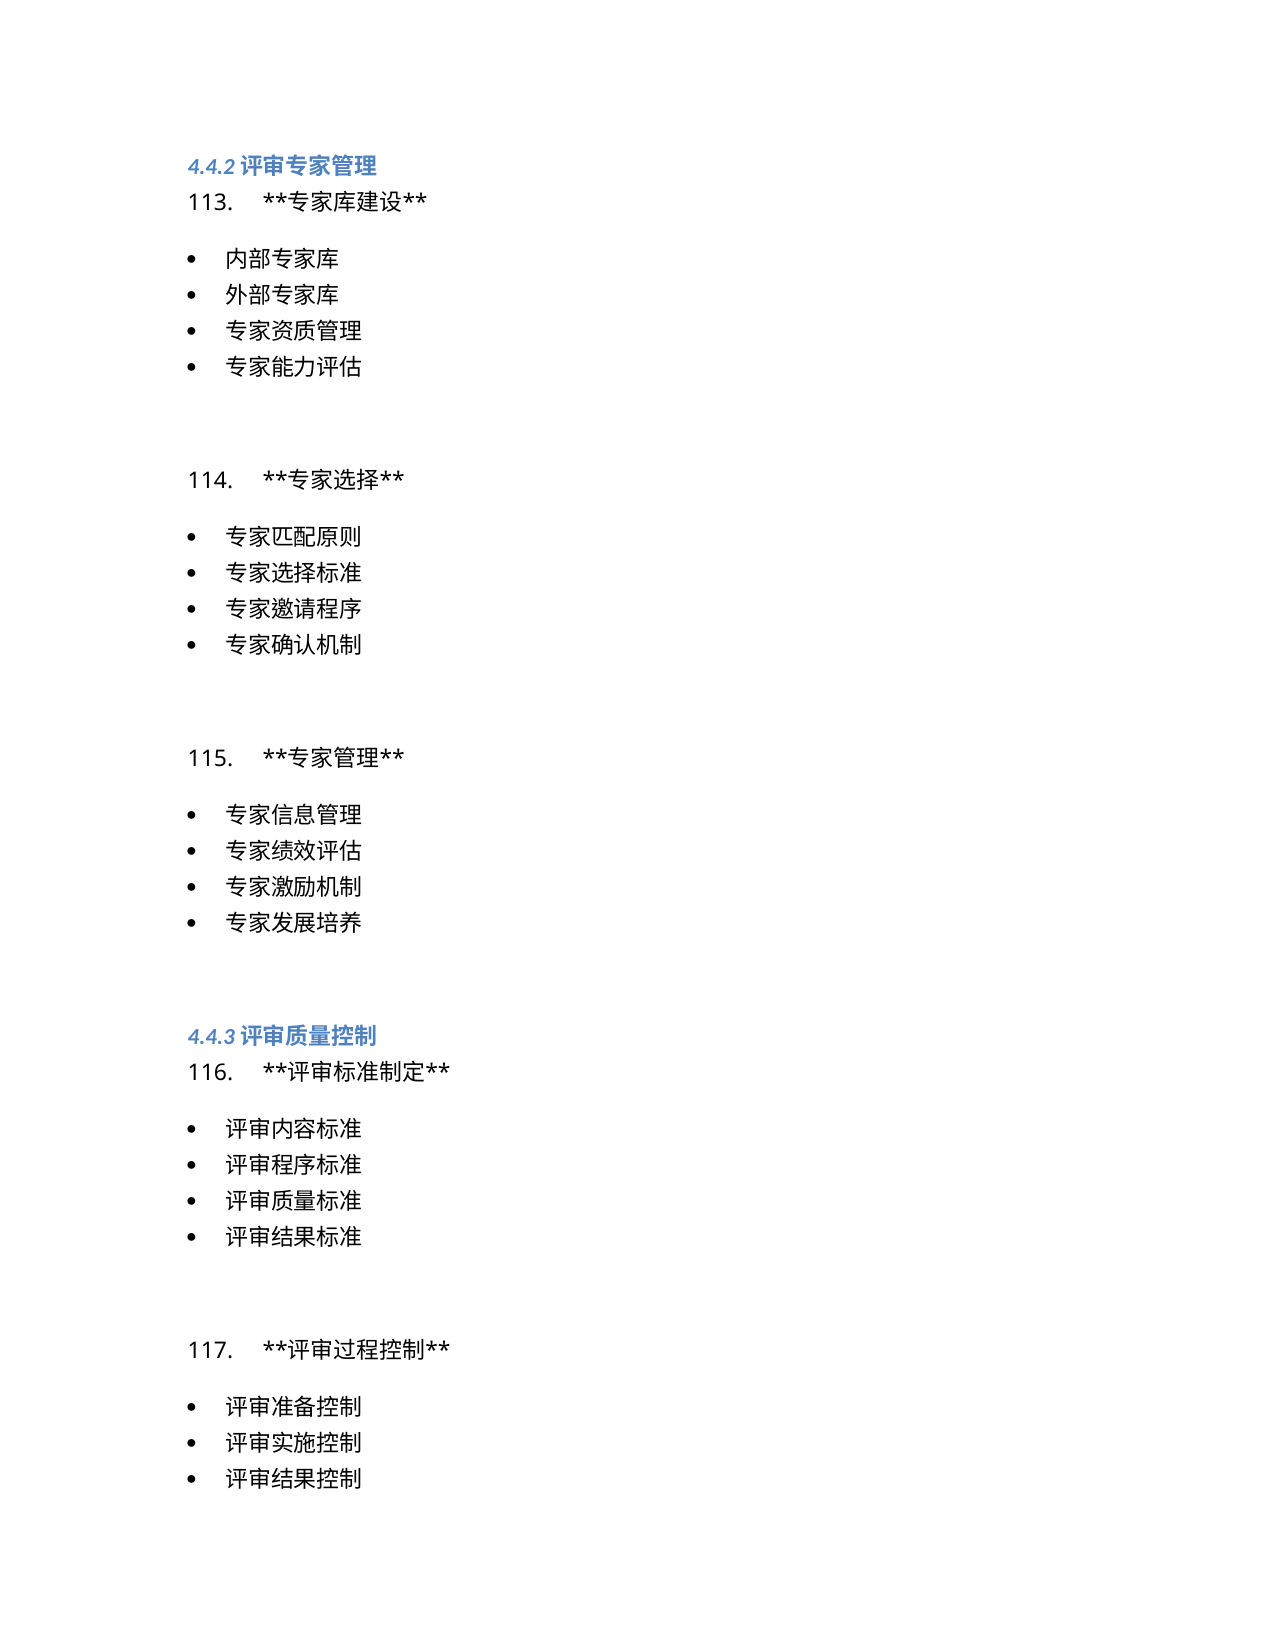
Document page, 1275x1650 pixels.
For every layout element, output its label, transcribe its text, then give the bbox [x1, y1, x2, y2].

list **专家管理** [187, 742, 1087, 773]
list 专家信息管理 [187, 799, 1087, 830]
list 专家绩效评估 [187, 835, 1087, 866]
list 专家能力评估 [187, 351, 1087, 382]
list 专家邀请程序 [187, 593, 1087, 624]
list 评审内容标准 [187, 1113, 1087, 1144]
list 评审结果标准 [187, 1221, 1087, 1252]
subtitle 4.4.2 评审专家管理 [187, 150, 1087, 181]
subtitle 4.4.3 评审质量控制 [187, 1020, 1087, 1052]
list **评审过程控制** [187, 1334, 1087, 1366]
list 内部专家库 [187, 243, 1087, 274]
list 专家选择标准 [187, 557, 1087, 588]
list **专家选择** [187, 464, 1087, 495]
list 外部专家库 [187, 279, 1087, 310]
list **专家库建设** [187, 186, 1087, 217]
list 专家发展培养 [187, 907, 1087, 938]
list **评审标准制定** [187, 1056, 1087, 1087]
list 专家匹配原则 [187, 521, 1087, 552]
list 专家资质管理 [187, 314, 1087, 346]
list 专家激励机制 [187, 871, 1087, 902]
list 评审准备控制 [187, 1391, 1087, 1422]
list 评审质量标准 [187, 1185, 1087, 1216]
list 评审结果控制 [187, 1463, 1087, 1494]
list 评审实施控制 [187, 1427, 1087, 1458]
list 评审程序标准 [187, 1149, 1087, 1180]
list 专家确认机制 [187, 629, 1087, 660]
